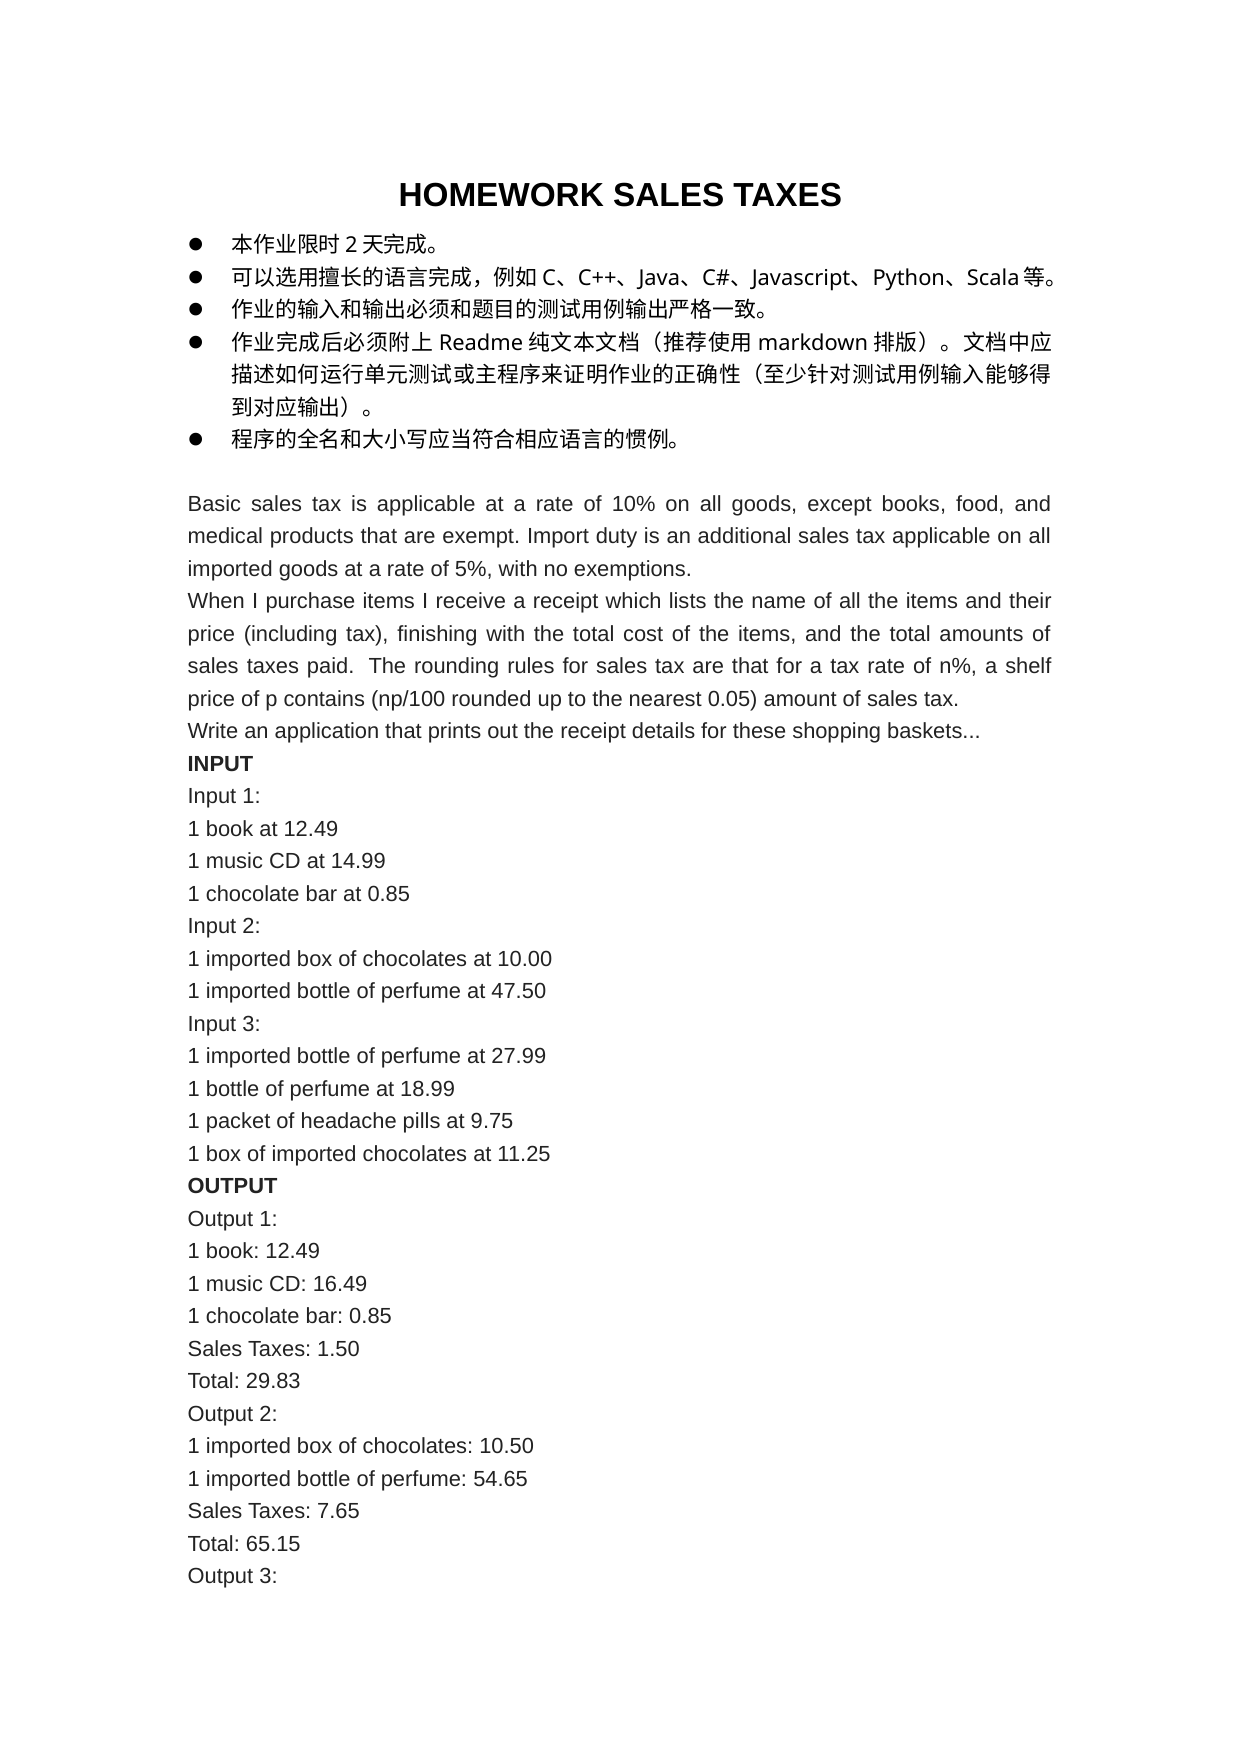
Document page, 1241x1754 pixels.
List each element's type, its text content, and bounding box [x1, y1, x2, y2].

list 作业完成后必须附上Readme纯文本文档（推荐使用markdown排版）。文档中应描述如何运行单元测试或主程序来证明作业的正确性（至少针对测试用例输入能够得到对应输出）。 [187, 324, 1053, 422]
list 可以选用擅长的语言完成，例如C、C++、Java、C#、Javascript、Python、Scala等。 [187, 259, 1053, 292]
list 程序的全名和大小写应当符合相应语言的惯例。 [187, 422, 1053, 454]
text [187, 594, 1053, 1592]
list 本作业限时2天完成。 [187, 227, 1053, 259]
list 作业的输入和输出必须和题目的测试用例输出严格一致。 [187, 292, 1053, 324]
text HOMEWORK SALES TAXES [187, 162, 1053, 227]
